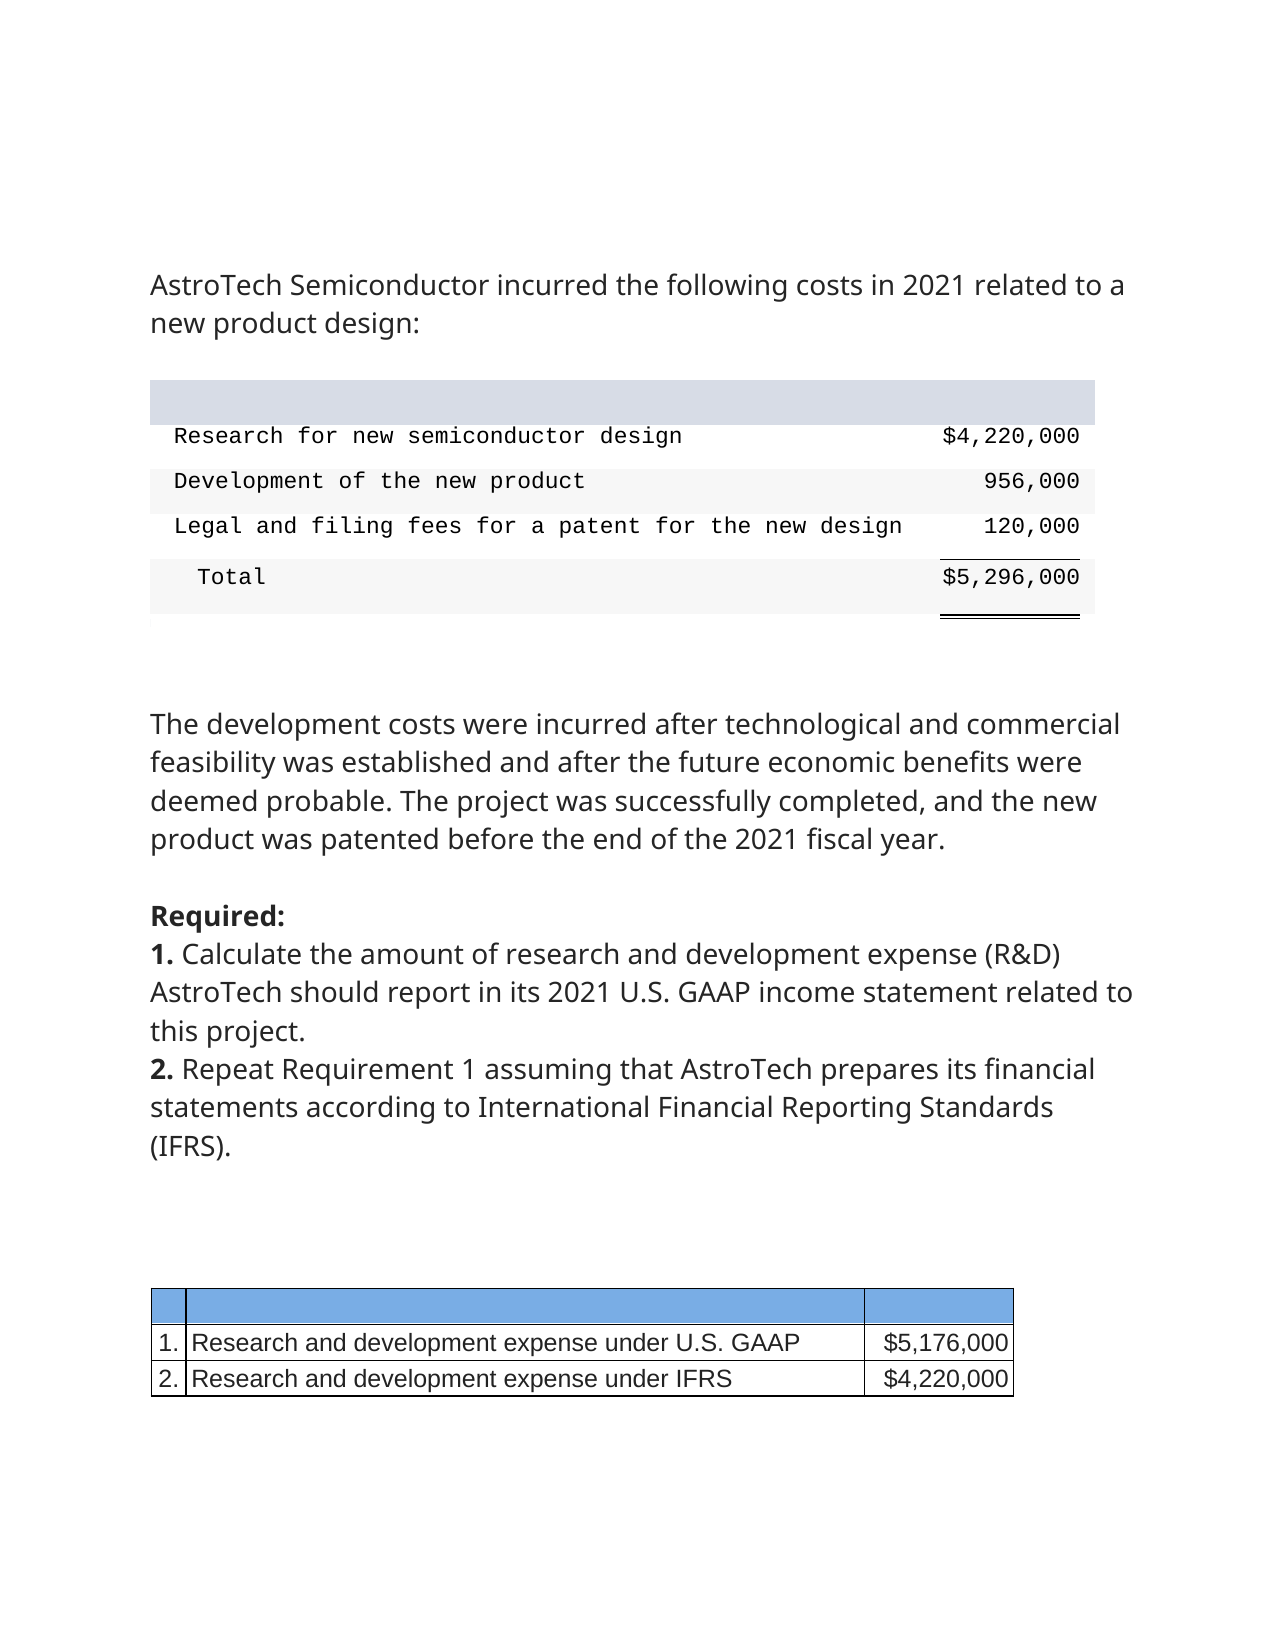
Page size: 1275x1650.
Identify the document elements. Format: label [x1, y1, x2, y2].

table_cell [150, 1241, 1142, 1397]
table_cell [150, 380, 1142, 666]
